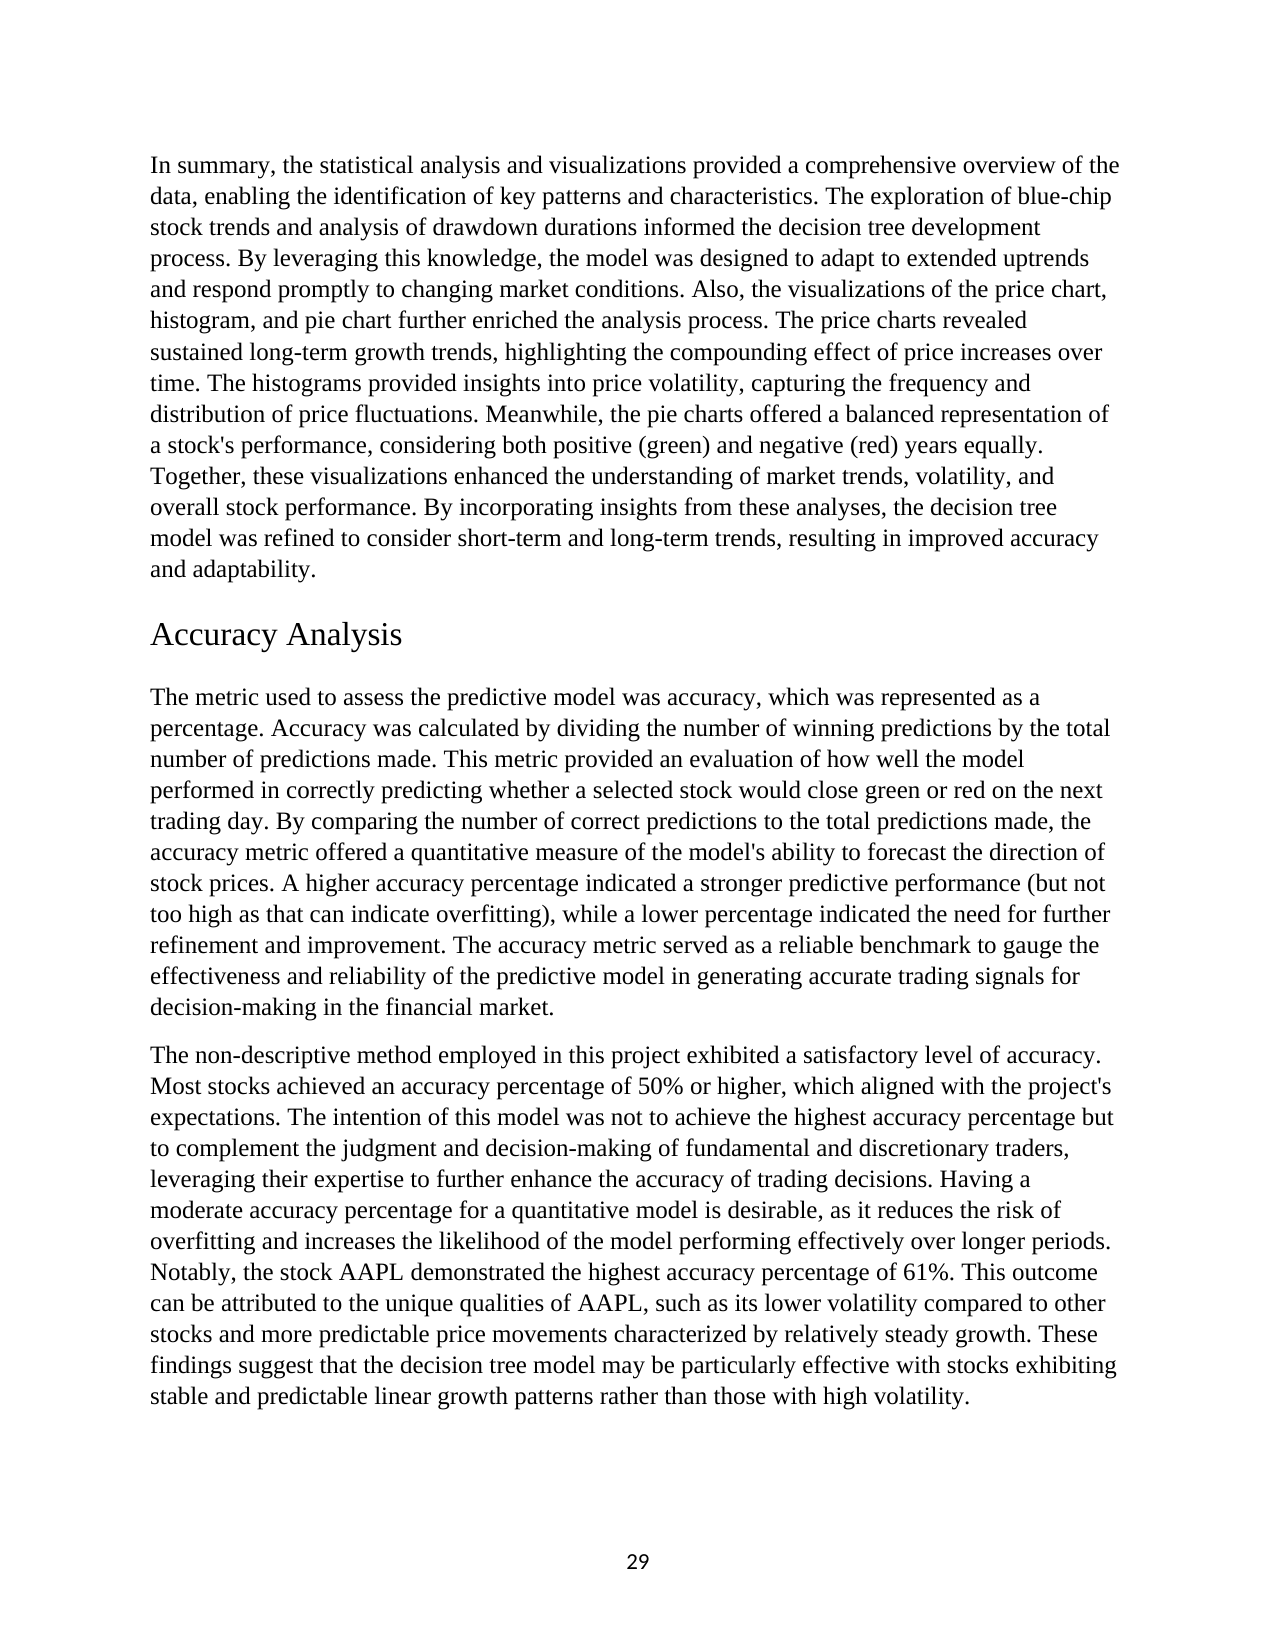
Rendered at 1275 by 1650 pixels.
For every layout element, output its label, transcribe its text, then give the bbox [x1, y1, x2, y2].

text In summary, the statistical analysis and visualizations provided a comprehensive overview of the data, enabling the identification of key patterns and characteristics. The exploration of blue-chip stock trends and analysis of drawdown durations informed the decision tree development process. By leveraging this knowledge, the model was designed to adapt to extended uptrends and respond promptly to changing market conditions. Also, the visualizations of the price chart, histogram, and pie chart further enriched the analysis process. The price charts revealed sustained long-term growth trends, highlighting the compounding effect of price increases over time. The histograms provided insights into price volatility, capturing the frequency and distribution of price fluctuations. Meanwhile, the pie charts offered a balanced representation of a stock's performance, considering both positive (green) and negative (red) years equally. Together, these visualizations enhanced the understanding of market trends, volatility, and overall stock performance. By incorporating insights from these analyses, the decision tree model was refined to consider short-term and long-term trends, resulting in improved accuracy and adaptability. [150, 150, 1125, 583]
text The non-descriptive method employed in this project exhibited a satisfactory level of accuracy. Most stocks achieved an accuracy percentage of 50% or higher, which aligned with the project's expectations. The intention of this model was not to achieve the highest accuracy percentage but to complement the judgment and decision-making of fundamental and discretionary traders, leveraging their expertise to further enhance the accuracy of trading decisions. Having a moderate accuracy percentage for a quantitative model is desirable, as it reduces the risk of overfitting and increases the likelihood of the model performing effectively over longer periods. Notably, the stock AAPL demonstrated the highest accuracy percentage of 61%. This outcome can be attributed to the unique qualities of AAPL, such as its lower volatility compared to other stocks and more predictable price movements characterized by relatively steady growth. These findings suggest that the decision tree model may be particularly effective with stocks exhibiting stable and predictable linear growth patterns rather than those with high volatility. [150, 1040, 1125, 1410]
text The metric used to assess the predictive model was accuracy, which was represented as a percentage. Accuracy was calculated by dividing the number of winning predictions by the total number of predictions made. This metric provided an evaluation of how well the model performed in correctly predicting whether a selected stock would close green or red on the next trading day. By comparing the number of correct predictions to the total predictions made, the accuracy metric offered a quantitative measure of the model's ability to forecast the direction of stock prices. A higher accuracy percentage indicated a stronger predictive performance (but not too high as that can indicate overfitting), while a lower percentage indicated the need for further refinement and improvement. The accuracy metric served as a reliable benchmark to gauge the effectiveness and reliability of the predictive model in generating accurate trading signals for decision-making in the financial market. [150, 682, 1125, 1021]
subtitle Accuracy Analysis [150, 614, 1125, 652]
